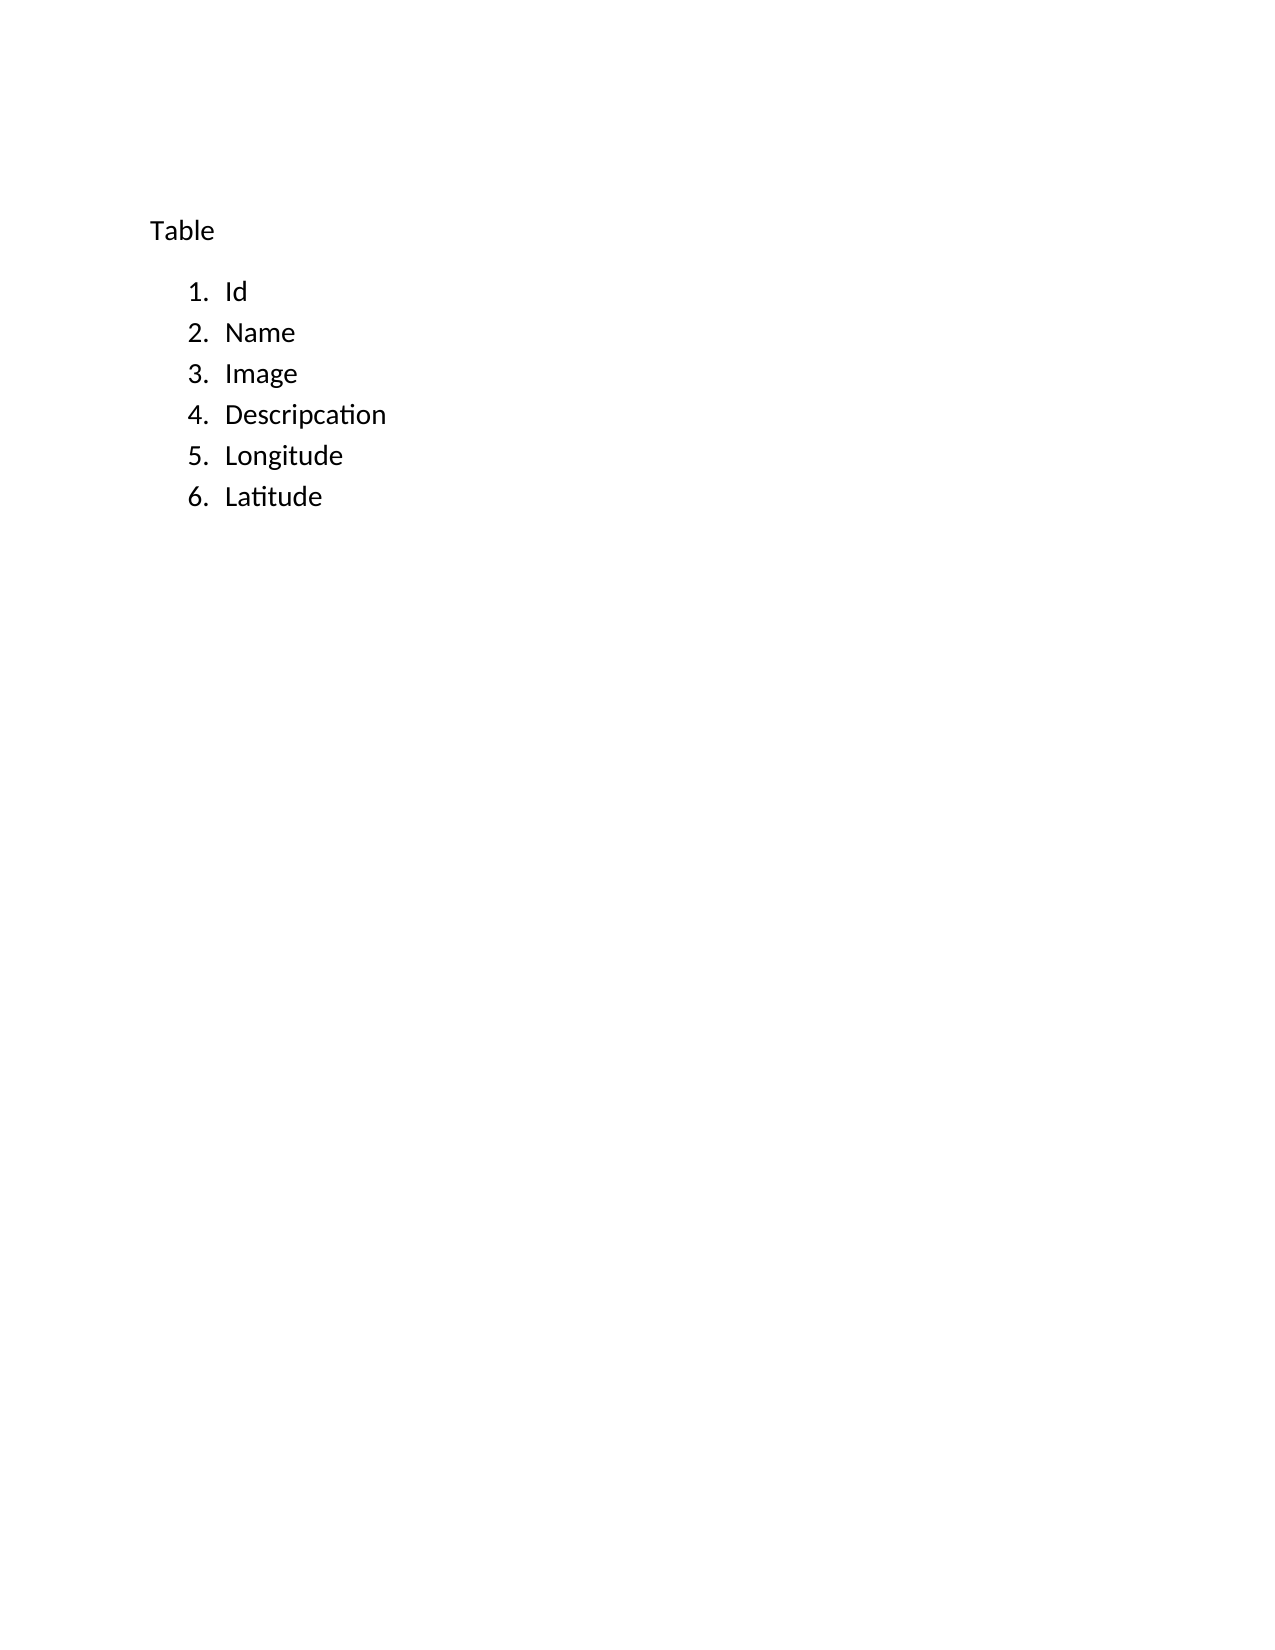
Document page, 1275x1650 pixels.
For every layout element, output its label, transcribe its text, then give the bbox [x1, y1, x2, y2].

text Table [150, 212, 1125, 247]
list Longitude [187, 437, 1125, 473]
list Id [187, 273, 1125, 309]
list Latitude [187, 478, 1125, 514]
list Descripcation [187, 396, 1125, 432]
list Image [187, 355, 1125, 391]
list Name [187, 314, 1125, 350]
